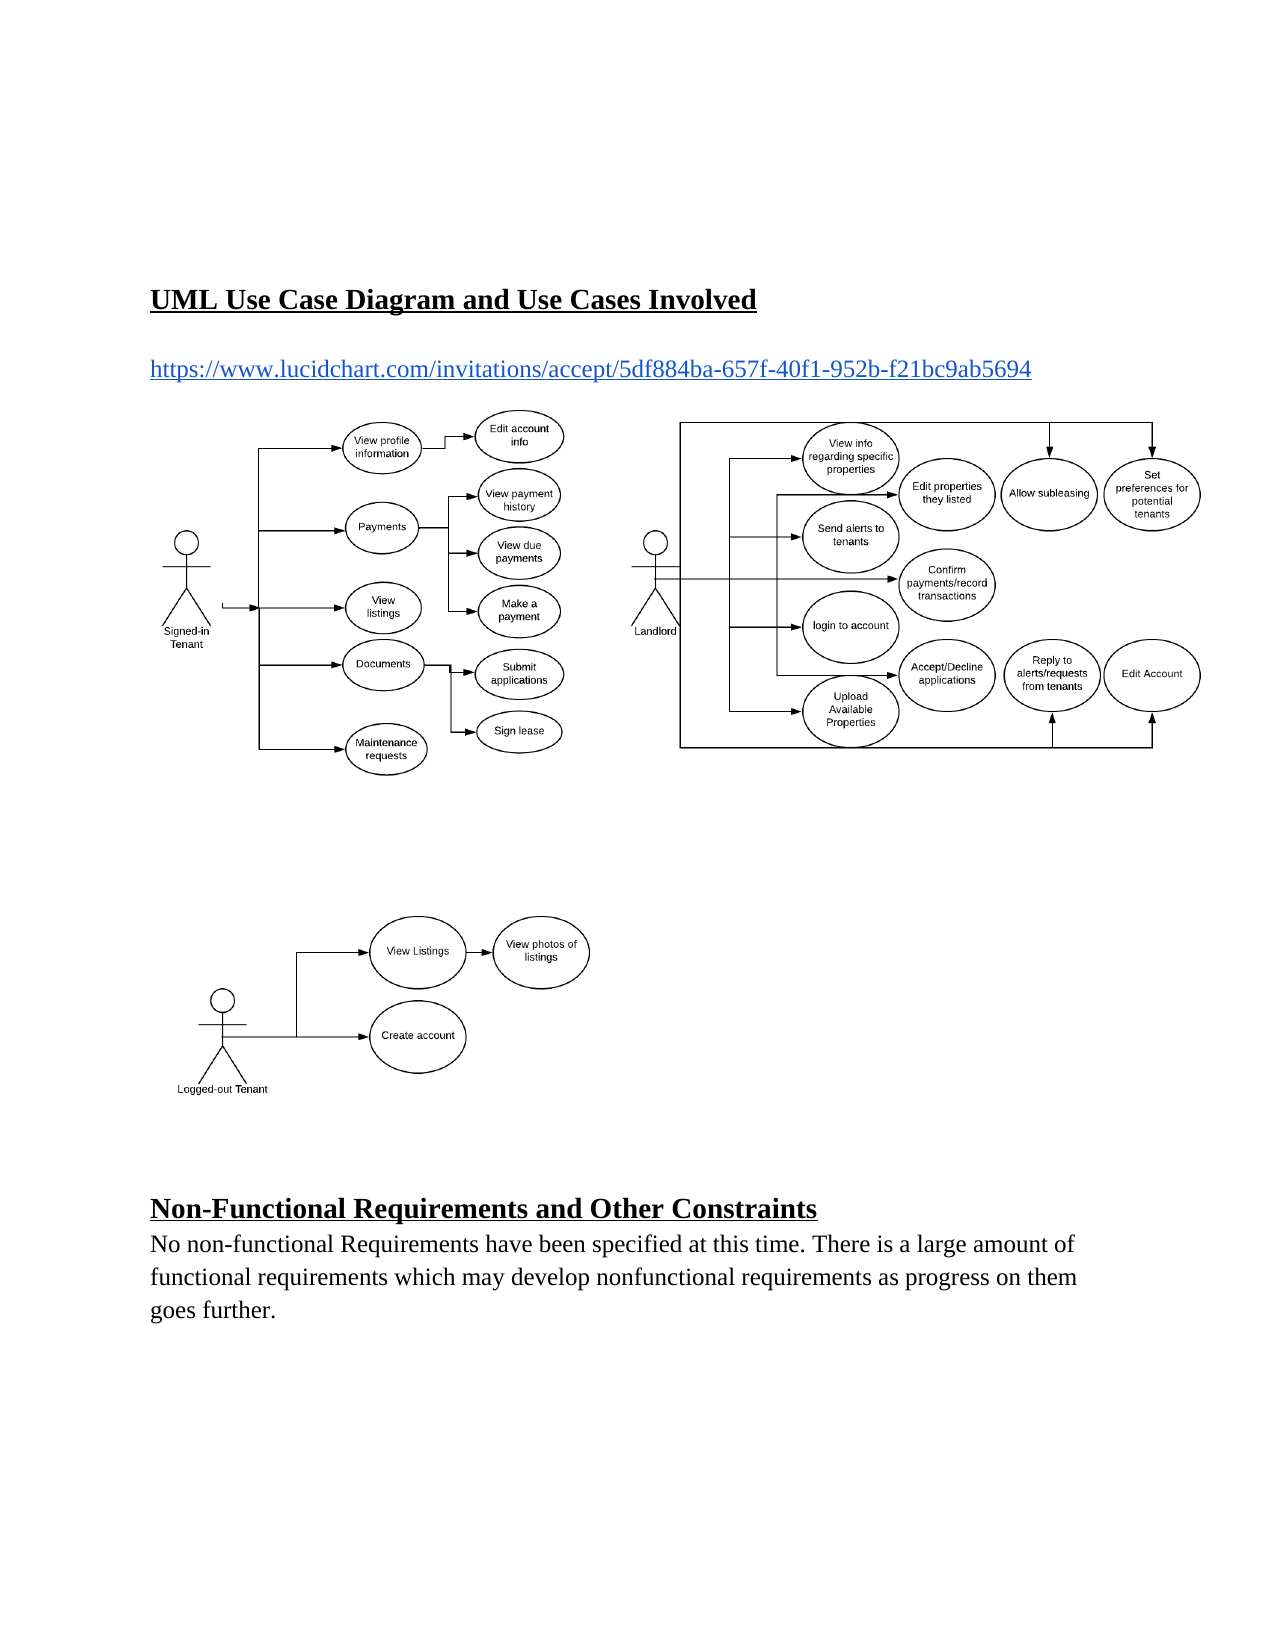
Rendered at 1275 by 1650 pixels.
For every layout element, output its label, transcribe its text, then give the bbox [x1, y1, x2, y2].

picture [150, 386, 1209, 1121]
text UML Use Case Diagram and Use Cases Involved [150, 282, 1125, 316]
text No non-functional Requirements have been specified at this time. There is a large amount of functional requirements which may develop nonfunctional requirements as progress on them goes further. [150, 1229, 1125, 1324]
text https://www.lucidchart.com/invitations/accept/5df884ba-657f-40f1-952b-f21bc9ab5694 [150, 354, 1125, 386]
text Non-Functional Requirements and Other Constraints [150, 1191, 1125, 1224]
